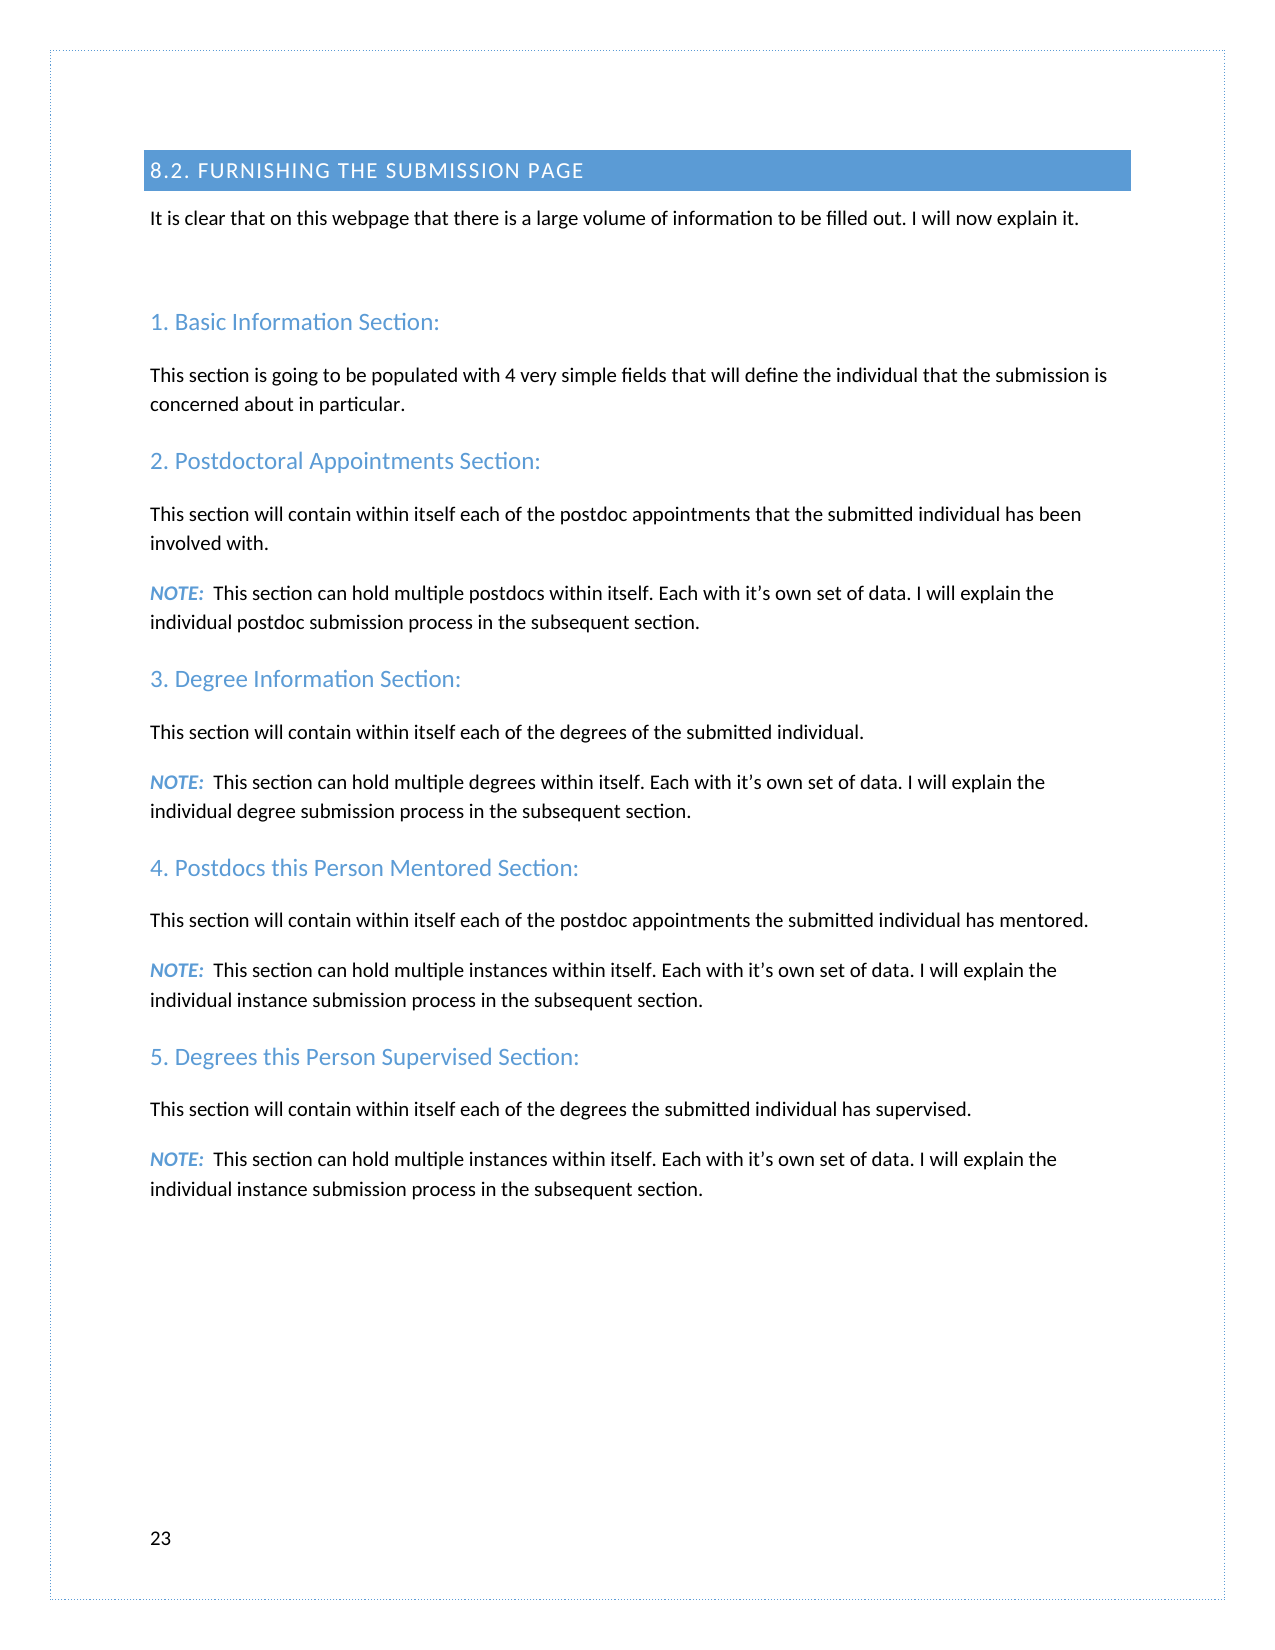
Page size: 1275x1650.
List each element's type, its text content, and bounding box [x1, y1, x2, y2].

text This section will contain within itself each of the degrees of the submitted individual. [150, 719, 1125, 744]
subtitle 8.2. furnishing the submission page [150, 156, 1125, 184]
text Note: This section can hold multiple instances within itself. Each with it’s own set of data. I will explain the individual instance submission process in the subsequent section. [150, 1147, 1125, 1201]
text 5. Degrees this Person Supervised Section: [150, 1041, 1012, 1072]
text 3. Degree Information Section: [150, 663, 1012, 694]
text 4. Postdocs this Person Mentored Section: [150, 852, 1012, 883]
text Note: This section can hold multiple postdocs within itself. Each with it’s own set of data. I will explain the individual postdoc submission process in the subsequent section. [150, 580, 1125, 634]
text This section is going to be populated with 4 very simple fields that will define the individual that the submission is concerned about in particular. [150, 362, 1125, 417]
text Note: This section can hold multiple instances within itself. Each with it’s own set of data. I will explain the individual instance submission process in the subsequent section. [150, 958, 1125, 1012]
text 1. Basic Information Section: [150, 306, 1012, 337]
text This section will contain within itself each of the postdoc appointments the submitted individual has mentored. [150, 908, 1125, 933]
text This section will contain within itself each of the postdoc appointments that the submitted individual has been involved with. [150, 501, 1125, 555]
text It is clear that on this webpage that there is a large volume of information to be filled out. I will now explain it. [150, 205, 1125, 231]
text 2. Postdoctoral Appointments Section: [150, 445, 1012, 476]
text This section will contain within itself each of the degrees the submitted individual has supervised. [150, 1097, 1125, 1122]
text Note: This section can hold multiple degrees within itself. Each with it’s own set of data. I will explain the individual degree submission process in the subsequent section. [150, 769, 1125, 823]
